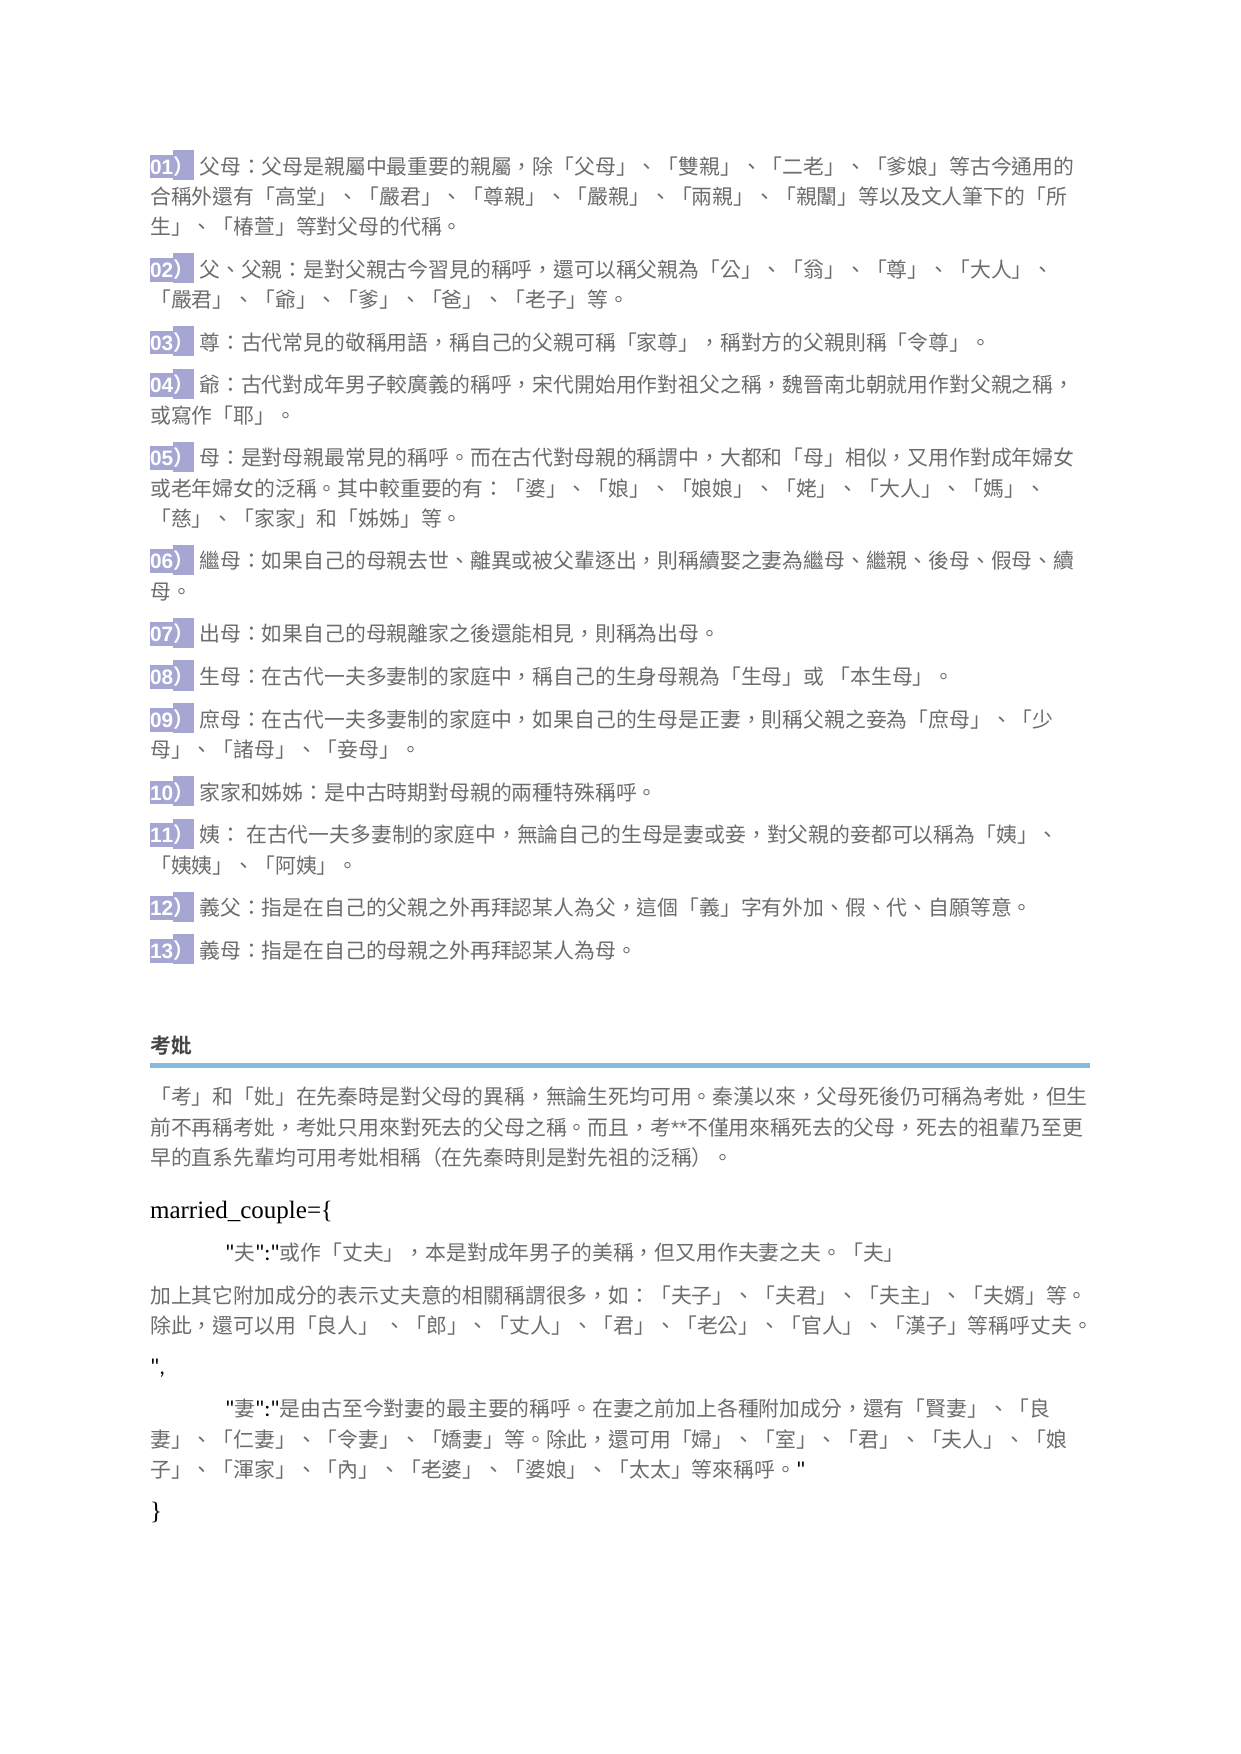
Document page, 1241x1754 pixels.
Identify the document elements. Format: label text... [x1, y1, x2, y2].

text 05） 母：是對母親最常見的稱呼。而在古代對母親的稱謂中，大都和「母」相似，又用作對成年婦女或老年婦女的泛稱。其中較重要的有：「婆」、「娘」、「娘娘」、「姥」、「大人」、「媽」、「慈」、「家家」和「姊姊」等。 [150, 442, 1090, 532]
text 03） 尊：古代常見的敬稱用語，稱自己的父親可稱「家尊」，稱對方的父親則稱「令尊」。 [194, 326, 1090, 356]
text "夫":"或作「丈夫」，本是對成年男子的美稱，但又用作夫妻之夫。「夫」 [150, 1236, 1090, 1267]
text 10） 家家和姊姊：是中古時期對母親的兩種特殊稱呼。 [194, 776, 1090, 806]
text married_couple={ [150, 1171, 1090, 1224]
text 04） 爺：古代對成年男子較廣義的稱呼，宋代開始用作對祖父之稱，魏晉南北朝就用作對父親之稱，或寫作「耶」。 [150, 369, 1090, 429]
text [150, 1279, 1090, 1339]
text 「考」和「妣」在先秦時是對父母的異稱，無論生死均可用。秦漢以來，父母死後仍可稱為考妣，但生前不再稱考妣，考妣只用來對死去的父母之稱。而且，考**不僅用來稱死去的父母，死去的祖輩乃至更早的直系先輩均可用考妣相稱（在先秦時則是對先祖的泛稱）。 [150, 1081, 1090, 1171]
text 09） 庶母：在古代一夫多妻制的家庭中，如果自己的生母是正妻，則稱父親之妾為「庶母」、「少母」、「諸母」、「妾母」。 [150, 703, 1090, 763]
text 11） 姨： 在古代一夫多妻制的家庭中，無論自己的生母是妻或妾，對父親的妾都可以稱為「姨」、「姨姨」、「阿姨」。 [150, 819, 1090, 879]
text 07） 出母：如果自己的母親離家之後還能相見，則稱為出母。 [194, 618, 1090, 648]
text 02） 父、父親：是對父親古今習見的稱呼，還可以稱父親為「公」、「翁」、「尊」、「大人」、「嚴君」、「爺」、「爹」、「爸」、「老子」等。 [150, 253, 1090, 313]
text ", [150, 1352, 1090, 1380]
text 12） 義父：指是在自己的父親之外再拜認某人為父，這個「義」字有外加、假、代、自願等意。 [194, 892, 1090, 922]
text "妻":"是由古至今對妻的最主要的稱呼。在妻之前加上各種附加成分，還有「賢妻」、「良妻」、「仁妻」、「令妻」、「嬌妻」等。除此，還可用「婦」、「室」、「君」、「夫人」、「娘子」、「渾家」、「內」、「老婆」、「婆娘」、「太太」等來稱呼。" [150, 1393, 1090, 1483]
text 06） 繼母：如果自己的母親去世、離異或被父輩逐出，則稱續娶之妻為繼母、繼親、後母、假母、續母。 [150, 545, 1090, 605]
text 考妣 [150, 1029, 1090, 1063]
text } [150, 1496, 1090, 1524]
text 13） 義母：指是在自己的母親之外再拜認某人為母。 [194, 934, 1090, 964]
text 01） 父母：父母是親屬中最重要的親屬，除「父母」、「雙親」、「二老」、「爹娘」等古今通用的合稱外還有「高堂」、「嚴君」、「尊親」、「嚴親」、「兩親」、「親闈」等以及文人筆下的「所生」、「椿萱」等對父母的代稱。 [150, 150, 1090, 241]
text 08） 生母：在古代一夫多妻制的家庭中，稱自己的生身母親為「生母」或 「本生母」。 [194, 660, 1090, 691]
